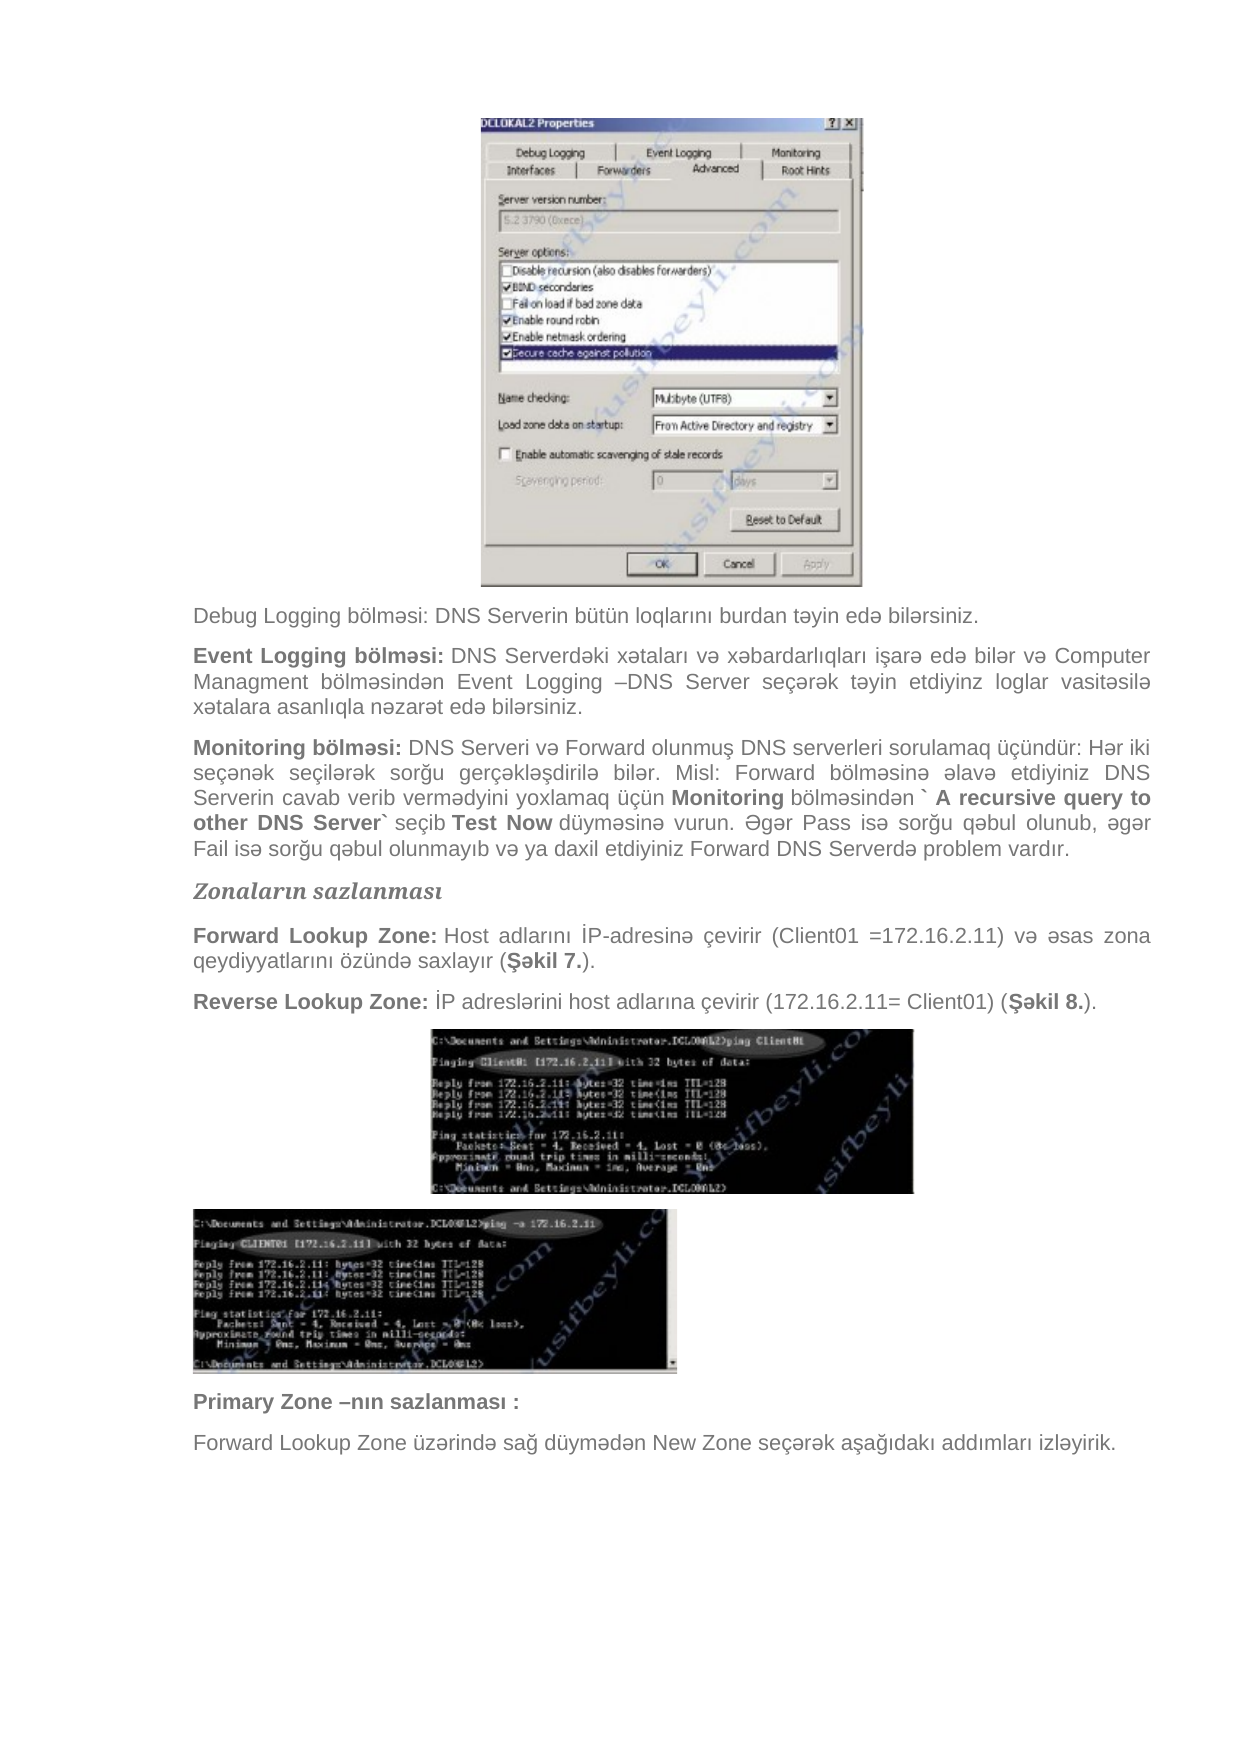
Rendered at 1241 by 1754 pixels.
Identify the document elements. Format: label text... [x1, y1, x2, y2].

text Event Logging bölməsi: DNS Serverdəki xətaları və xəbardarlıqları işarə edə bilər və Computer Managment bölməsindən Event Logging –DNS Server seçərək təyin etdiyinz loglar vasitəsilə xətalara asanlıqla nəzarət edə bilərsiniz. [193, 643, 1152, 719]
text Forward Lookup Zone üzərində sağ düymədən New Zone seçərək aşağıdakı addımları izləyirik. [193, 1430, 1152, 1455]
text Monitoring bölməsi: DNS Serveri və Forward olunmuş DNS serverleri sorulamaq üçündür: Hər iki seçənək seçilərək sorğu gerçəkləşdirilə bilər. Misl: Forward bölməsinə əlavə etdiyiniz DNS Serverin cavab verib vermədyini yoxlamaq üçün Monitoring bölməsindən ` A recursive query to other DNS Server` seçib Test Now düyməsinə vurun. Əgər Pass isə sorğu qəbul olunub, əgər Fail isə sorğu qəbul olunmayıb və ya daxil etdiyiniz Forward DNS Serverdə problem vardır. [193, 734, 1152, 861]
picture [480, 118, 864, 587]
picture [192, 1209, 678, 1374]
text Reverse Lookup Zone: İP adreslərini host adlarına çevirir (172.16.2.11= Client01) (Şəkil 8.). [193, 989, 1152, 1014]
text Forward Lookup Zone: Host adlarını İP‐adresinə çevirir (Client01 =172.16.2.11) və əsas zona qeydiyyatlarını özündə saxlayır (Şəkil 7.). [193, 922, 1152, 973]
text Debug Logging bölməsi: DNS Serverin bütün loqlarını burdan təyin edə bilərsiniz. [193, 602, 1152, 628]
picture [430, 1029, 915, 1194]
text Primary Zone –nın sazlanması : [193, 1389, 1152, 1414]
text Zonaların sazlanması [193, 876, 1152, 906]
